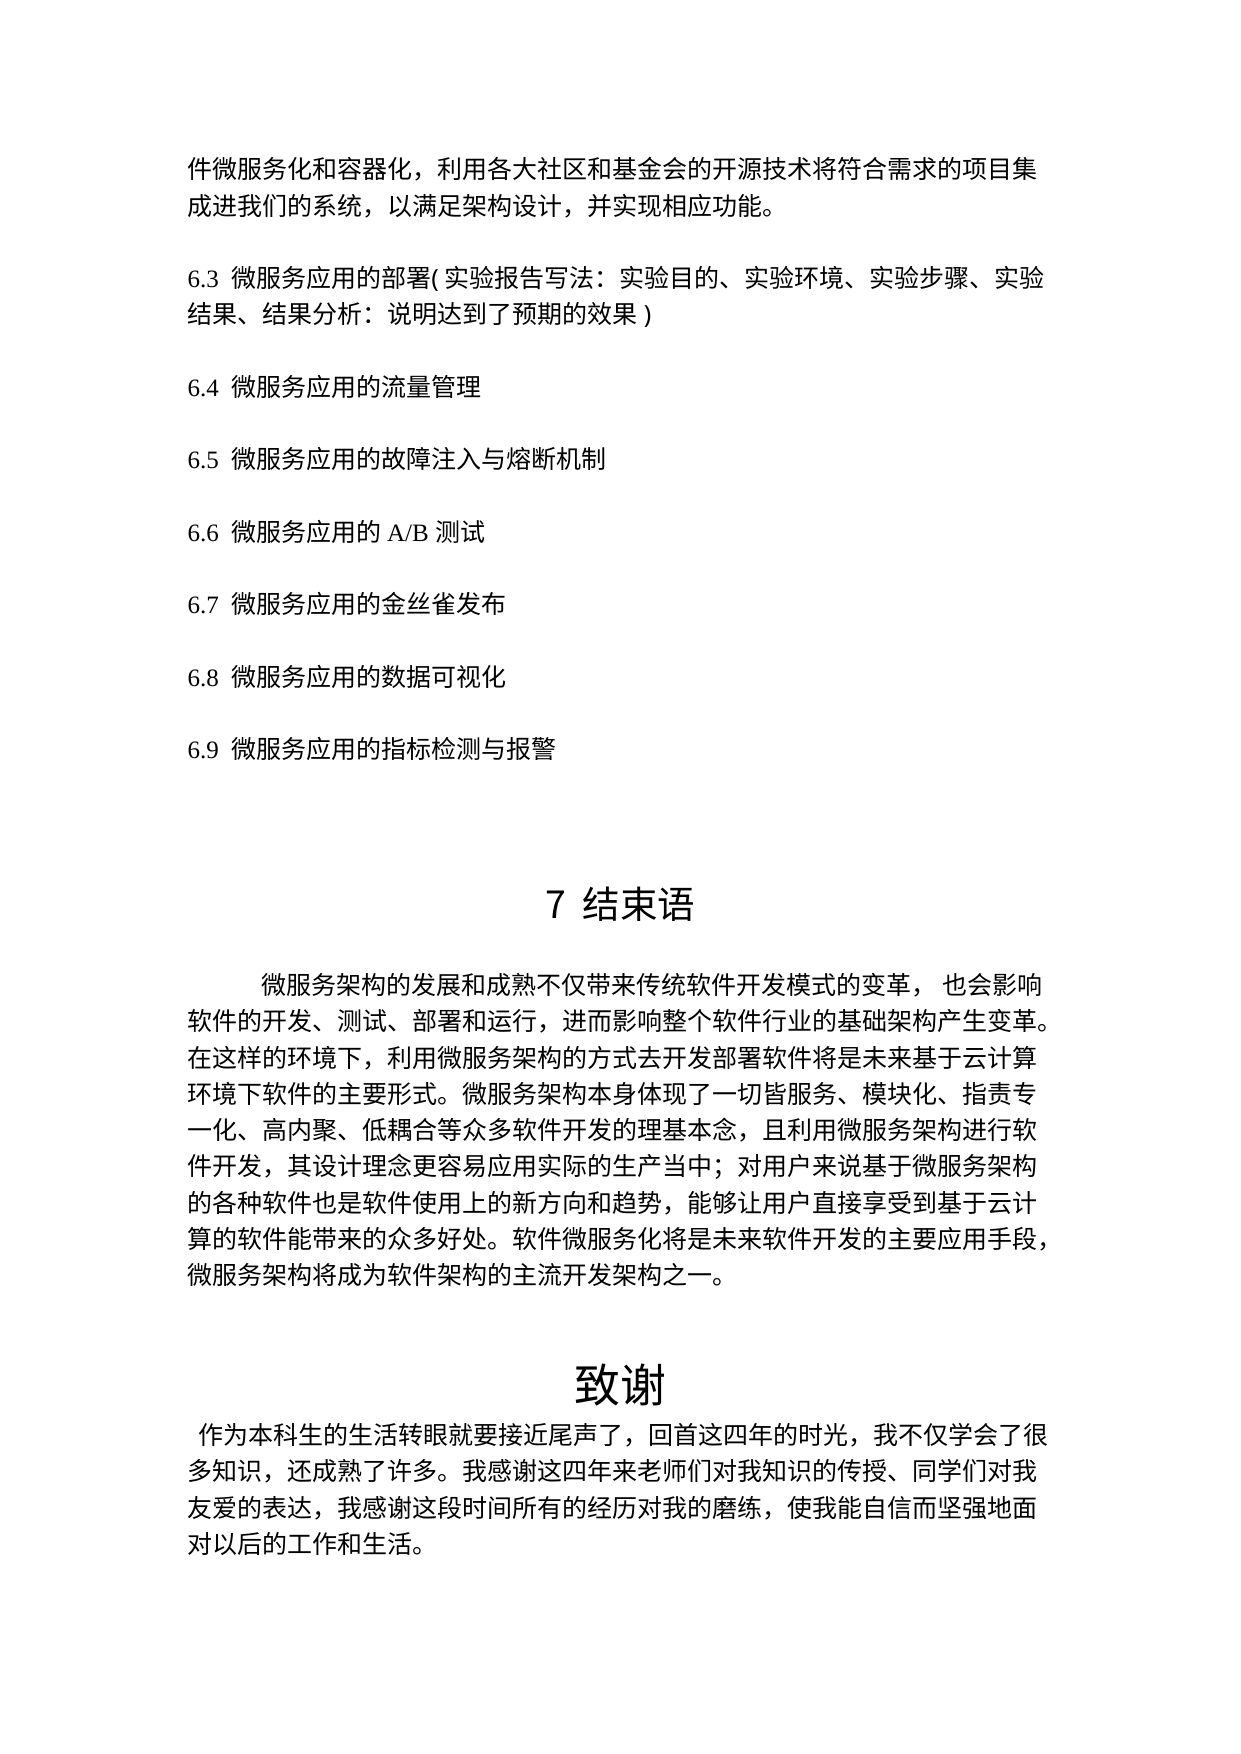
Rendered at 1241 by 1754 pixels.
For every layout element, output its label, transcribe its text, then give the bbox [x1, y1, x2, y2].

text 在该微服务可视化监控系统的底层基础设施搭建完毕后，我们根据上文系统详细设计中的未完成各项功能而设计的具体软件架构，将架构中的各个组件微服务化和容器化，利用各大社区和基金会的开源技术将符合需求的项目集成进我们的系统，以满足架构设计，并实现相应功能。 [187, 150, 1053, 222]
text 6.8 微服务应用的数据可视化 [187, 657, 1053, 694]
text 6.3 微服务应用的部署( 实验报告写法：实验目的、实验环境、实验步骤、实验结果、结果分析：说明达到了预期的效果 ) [187, 259, 1053, 331]
text 6.6 微服务应用的 A/B 测试 [187, 512, 1053, 549]
text 6.5 微服务应用的故障注入与熔断机制 [187, 440, 1053, 476]
text 作为本科生的生活转眼就要接近尾声了，回首这四年的时光，我不仅学会了很多知识，还成熟了许多。我感谢这四年来老师们对我知识的传授、同学们对我友爱的表达，我感谢这段时间所有的经历对我的磨练，使我能自信而坚强地面对以后的工作和生活。 [187, 1416, 1053, 1561]
text 6.9 微服务应用的指标检测与报警 [187, 730, 1053, 766]
text 致谢 [187, 1349, 1053, 1416]
text 微服务架构的发展和成熟不仅带来传统软件开发模式的变革， 也会影响软件的开发、测试、部署和运行，进而影响整个软件行业的基础架构产生变革。在这样的环境下，利用微服务架构的方式去开发部署软件将是未来基于云计算环境下软件的主要形式。微服务架构本身体现了一切皆服务、模块化、指责专一化、高内聚、低耦合等众多软件开发的理基本念，且利用微服务架构进行软件开发，其设计理念更容易应用实际的生产当中；对用户来说基于微服务架构的各种软件也是软件使用上的新方向和趋势，能够让用户直接享受到基于云计算的软件能带来的众多好处。软件微服务化将是未来软件开发的主要应用手段，微服务架构将成为软件架构的主流开发架构之一。 [187, 966, 1053, 1292]
text 6.7 微服务应用的金丝雀发布 [187, 585, 1053, 621]
text 6.4 微服务应用的流量管理 [187, 367, 1053, 404]
text 7 结束语 [187, 875, 1053, 929]
